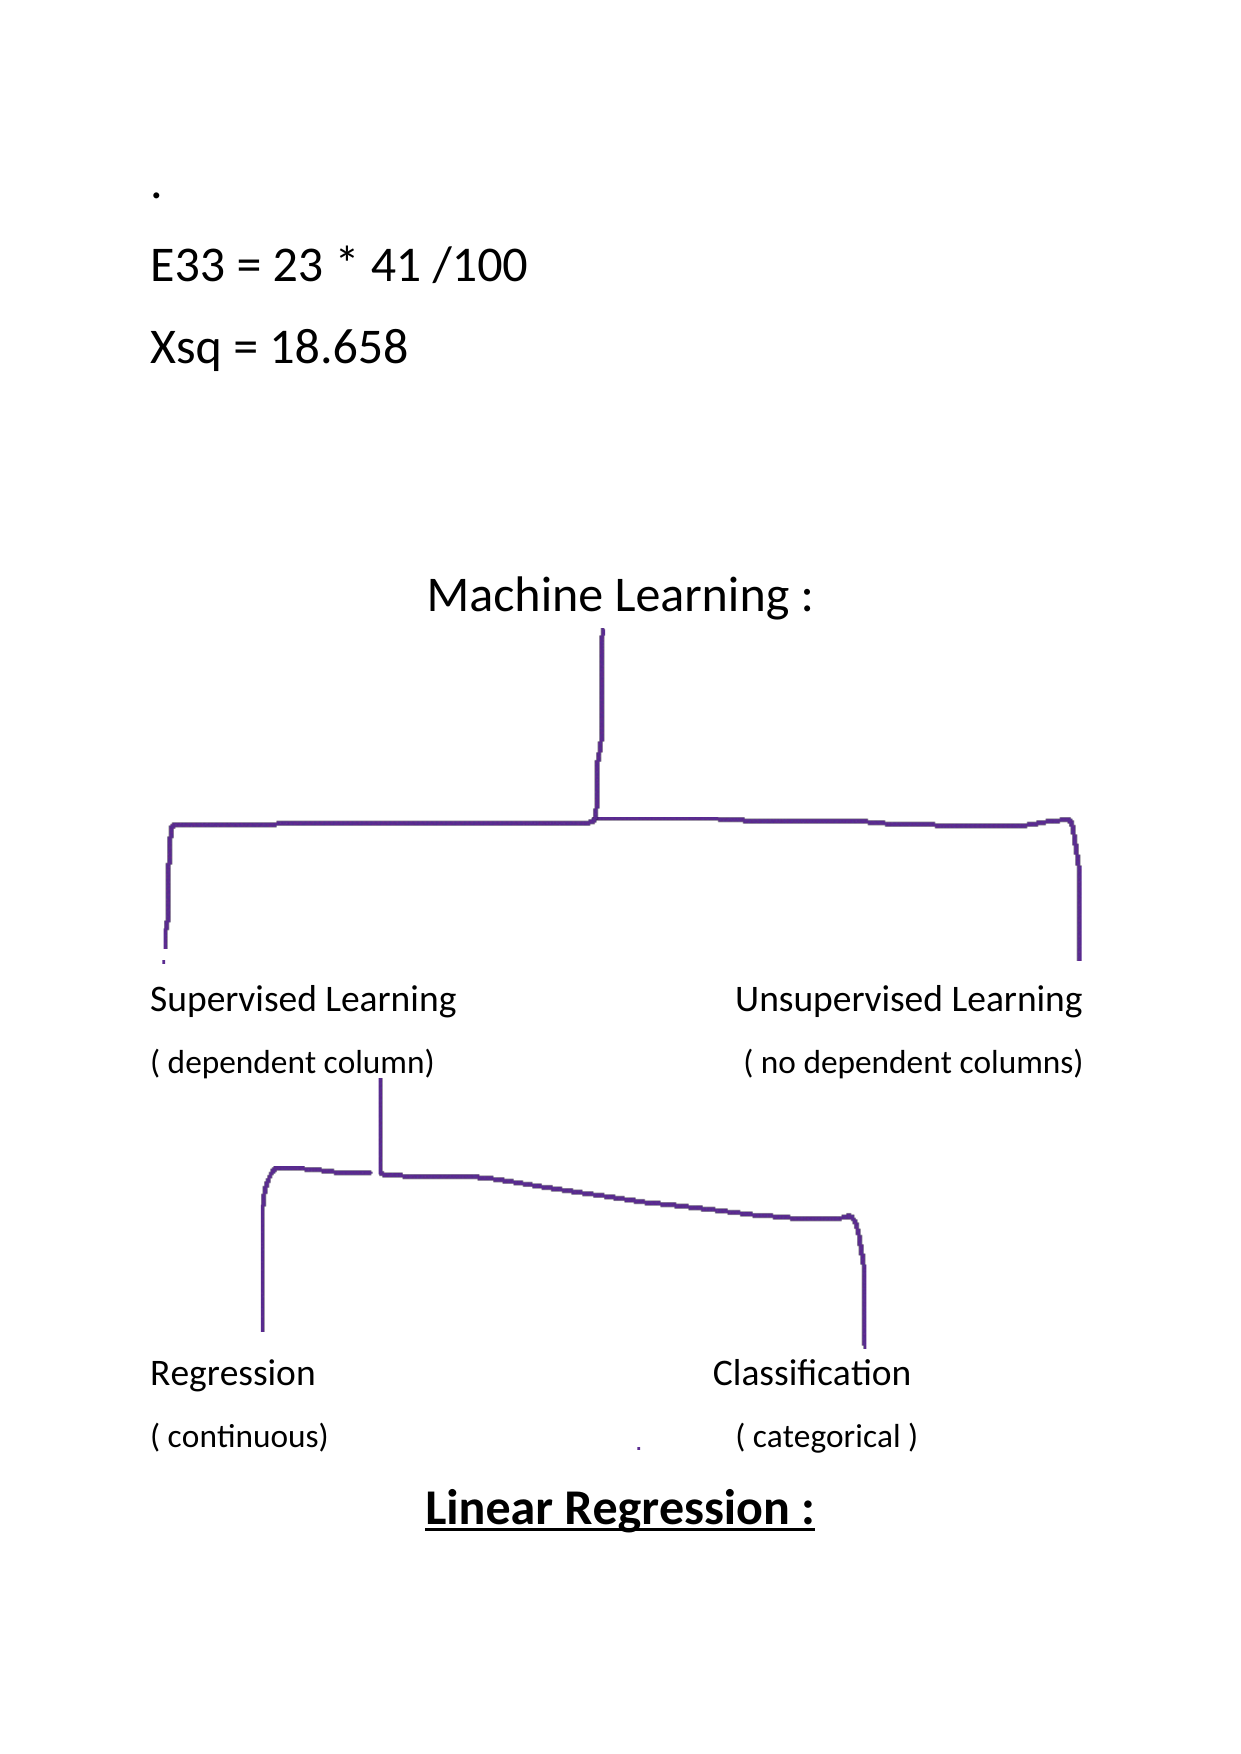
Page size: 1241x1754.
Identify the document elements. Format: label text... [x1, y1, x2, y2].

text Linear Regression : [150, 1476, 1090, 1537]
text ( continuous) ( categorical ) [150, 1415, 1090, 1456]
text ( dependent column) ( no dependent columns) [150, 1041, 1090, 1082]
text Machine Learning : [150, 562, 1090, 623]
picture [378, 1078, 867, 1349]
picture [163, 628, 1082, 961]
text E33 = 23 * 41 /100 [150, 232, 1090, 293]
text Regression Classification [150, 1349, 1090, 1395]
text Supervised Learning Unsupervised Learning [150, 975, 1090, 1021]
text . [150, 150, 1090, 211]
picture [260, 1166, 373, 1332]
text Xsq = 18.658 [150, 315, 1090, 376]
